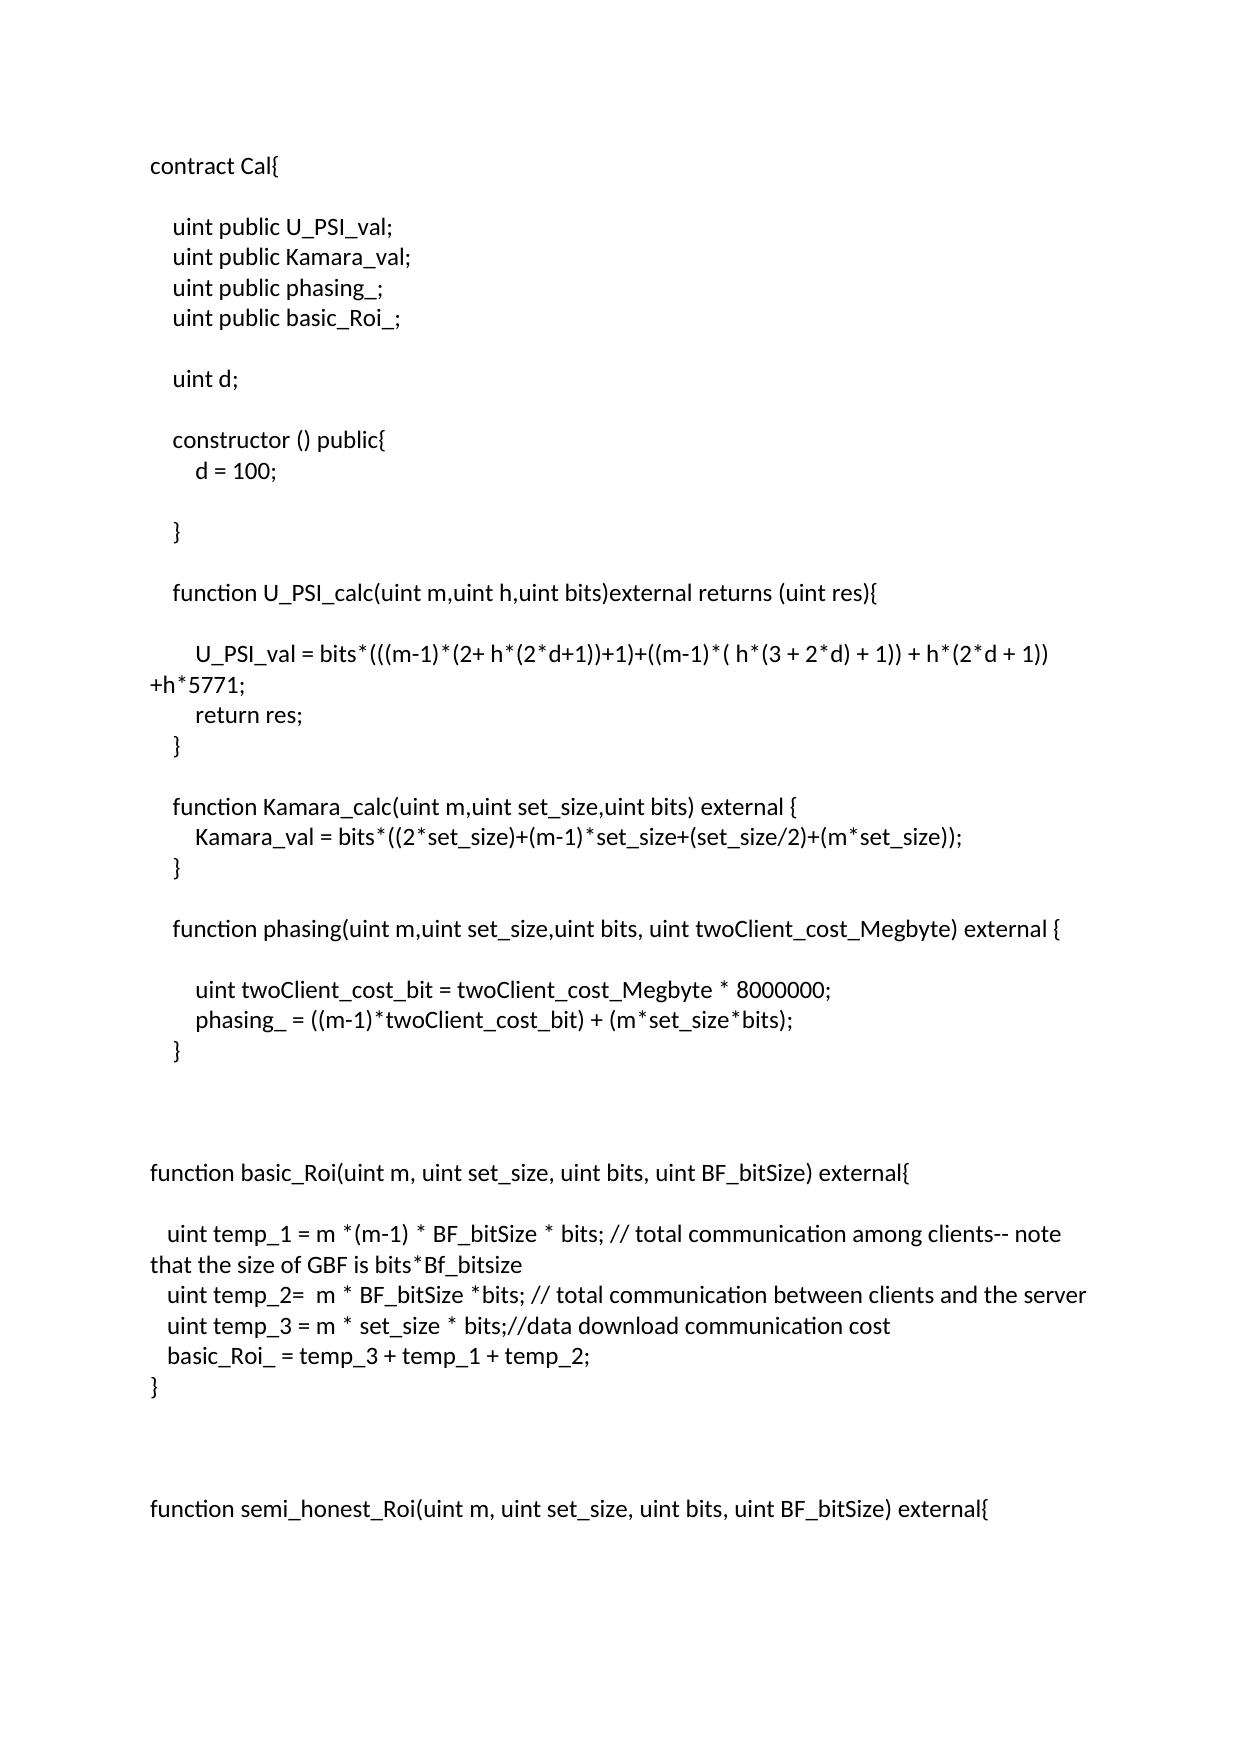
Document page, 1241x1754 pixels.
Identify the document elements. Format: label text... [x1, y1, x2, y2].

text uint temp_1 = m *(m-1) * BF_bitSize * bits; // total communication among clients-- note that the size of GBF is bits*Bf_bitsize [150, 1218, 1090, 1279]
text uint public phasing_; [150, 272, 1090, 303]
text U_PSI_val = bits*(((m-1)*(2+ h*(2*d+1))+1)+((m-1)*( h*(3 + 2*d) + 1)) + h*(2*d + 1))+h*5771; [150, 638, 1090, 699]
text } [150, 852, 1090, 882]
text uint public Kamara_val; [150, 242, 1090, 272]
text function U_PSI_calc(uint m,uint h,uint bits)external returns (uint res){ [150, 577, 1090, 608]
text constructor () public{ [150, 425, 1090, 455]
text function semi_honest_Roi(uint m, uint set_size, uint bits, uint BF_bitSize) external{ [150, 1493, 1090, 1523]
text uint temp_2= m * BF_bitSize *bits; // total communication between clients and the server [150, 1279, 1090, 1310]
text } [150, 516, 1090, 547]
text basic_Roi_ = temp_3 + temp_1 + temp_2; [150, 1340, 1090, 1371]
text uint public U_PSI_val; [150, 211, 1090, 242]
text function phasing(uint m,uint set_size,uint bits, uint twoClient_cost_Megbyte) external { [150, 913, 1090, 943]
text phasing_ = ((m-1)*twoClient_cost_bit) + (m*set_size*bits); [150, 1004, 1090, 1035]
text uint d; [150, 364, 1090, 394]
text uint temp_3 = m * set_size * bits;//data download communication cost [150, 1310, 1090, 1340]
text } [150, 730, 1090, 760]
text Kamara_val = bits*((2*set_size)+(m-1)*set_size+(set_size/2)+(m*set_size)); [150, 821, 1090, 852]
text d = 100; [150, 455, 1090, 486]
text return res; [150, 699, 1090, 730]
text } [150, 1035, 1090, 1066]
text function basic_Roi(uint m, uint set_size, uint bits, uint BF_bitSize) external{ [150, 1157, 1090, 1188]
text } [150, 1371, 1090, 1401]
text uint public basic_Roi_; [150, 303, 1090, 333]
text uint twoClient_cost_bit = twoClient_cost_Megbyte * 8000000; [150, 974, 1090, 1004]
text function Kamara_calc(uint m,uint set_size,uint bits) external { [150, 791, 1090, 821]
text contract Cal{ [150, 150, 1090, 181]
